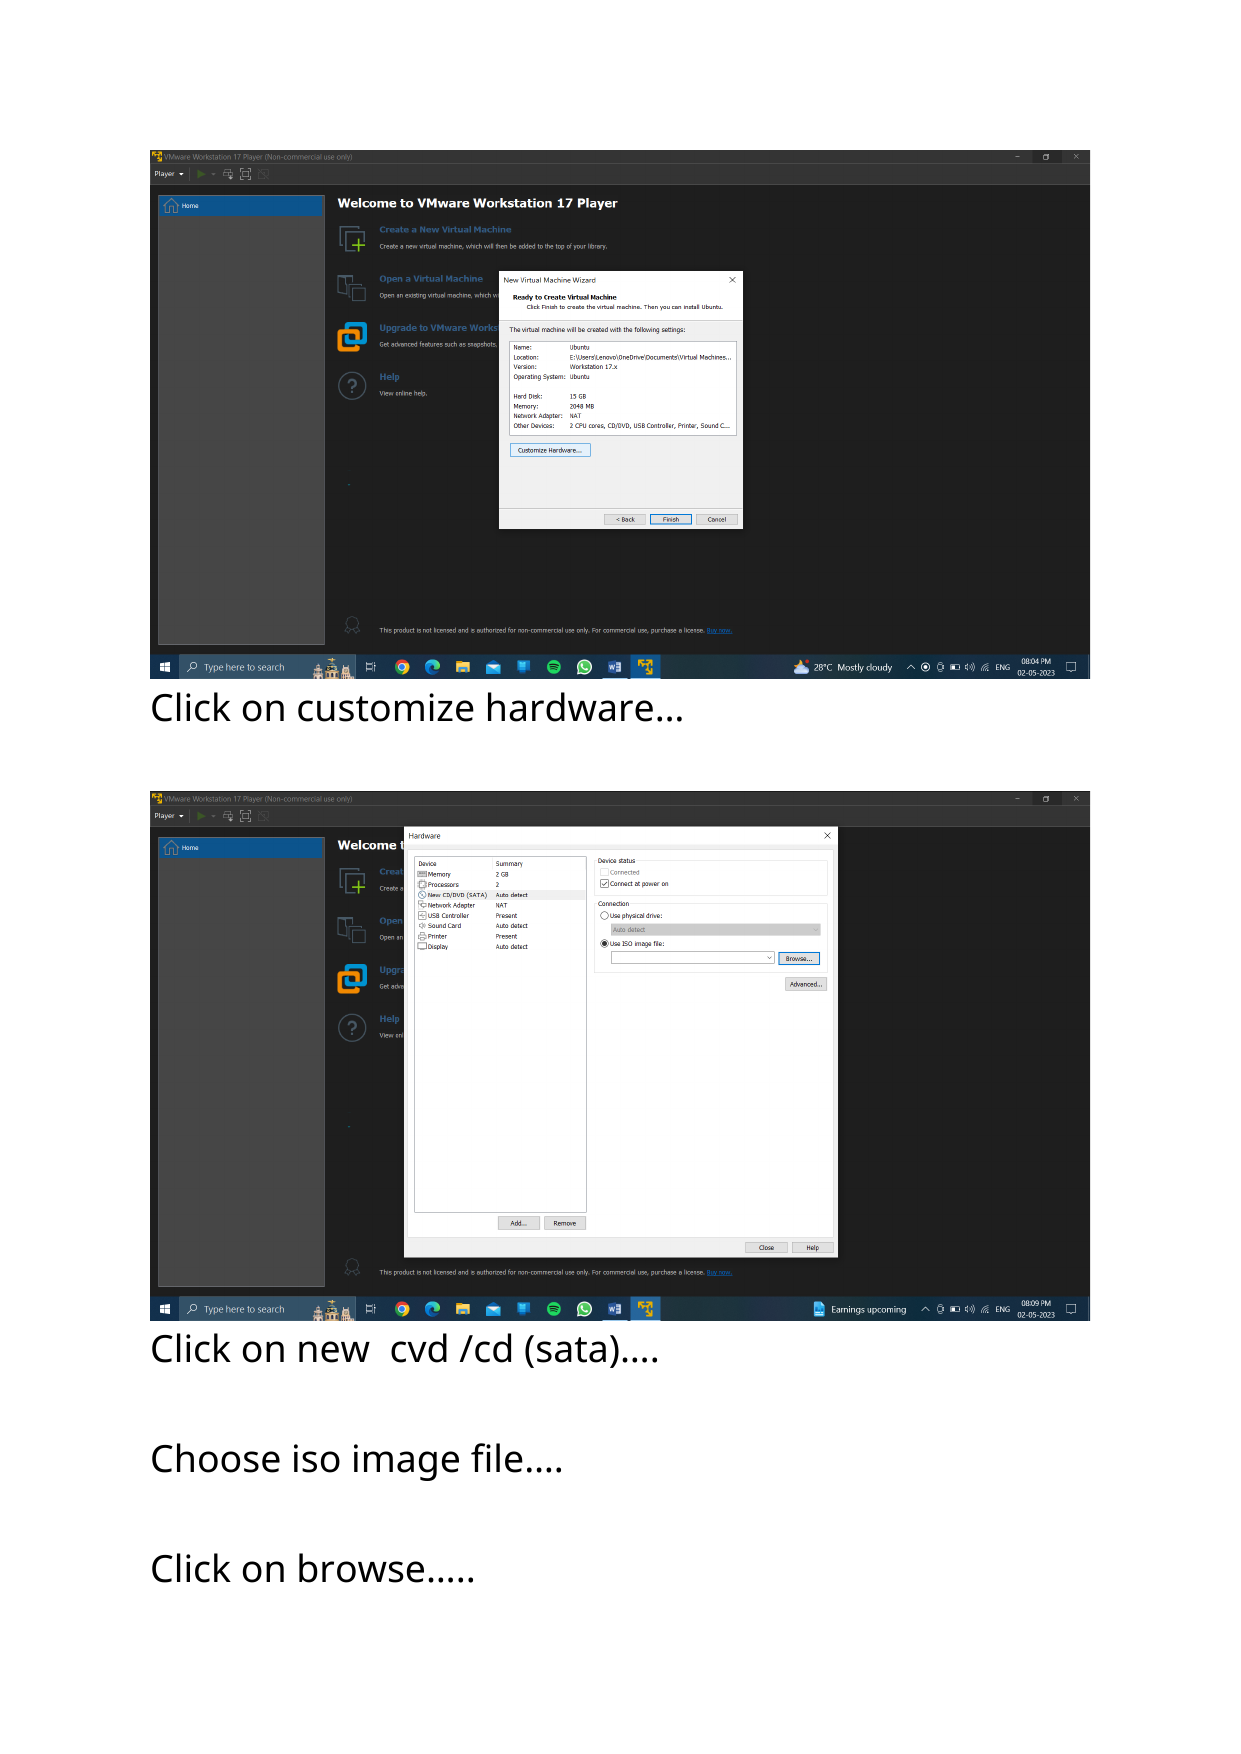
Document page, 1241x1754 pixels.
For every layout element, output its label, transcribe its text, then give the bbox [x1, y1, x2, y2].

picture [150, 791, 1091, 1321]
picture [150, 150, 1091, 679]
text Choose iso image file…. [150, 1432, 1154, 1483]
text Click on browse….. [150, 1543, 1154, 1594]
text Click on new cvd /cd (sata)…. [150, 1322, 1154, 1373]
text Click on customize hardware… [150, 681, 1154, 732]
